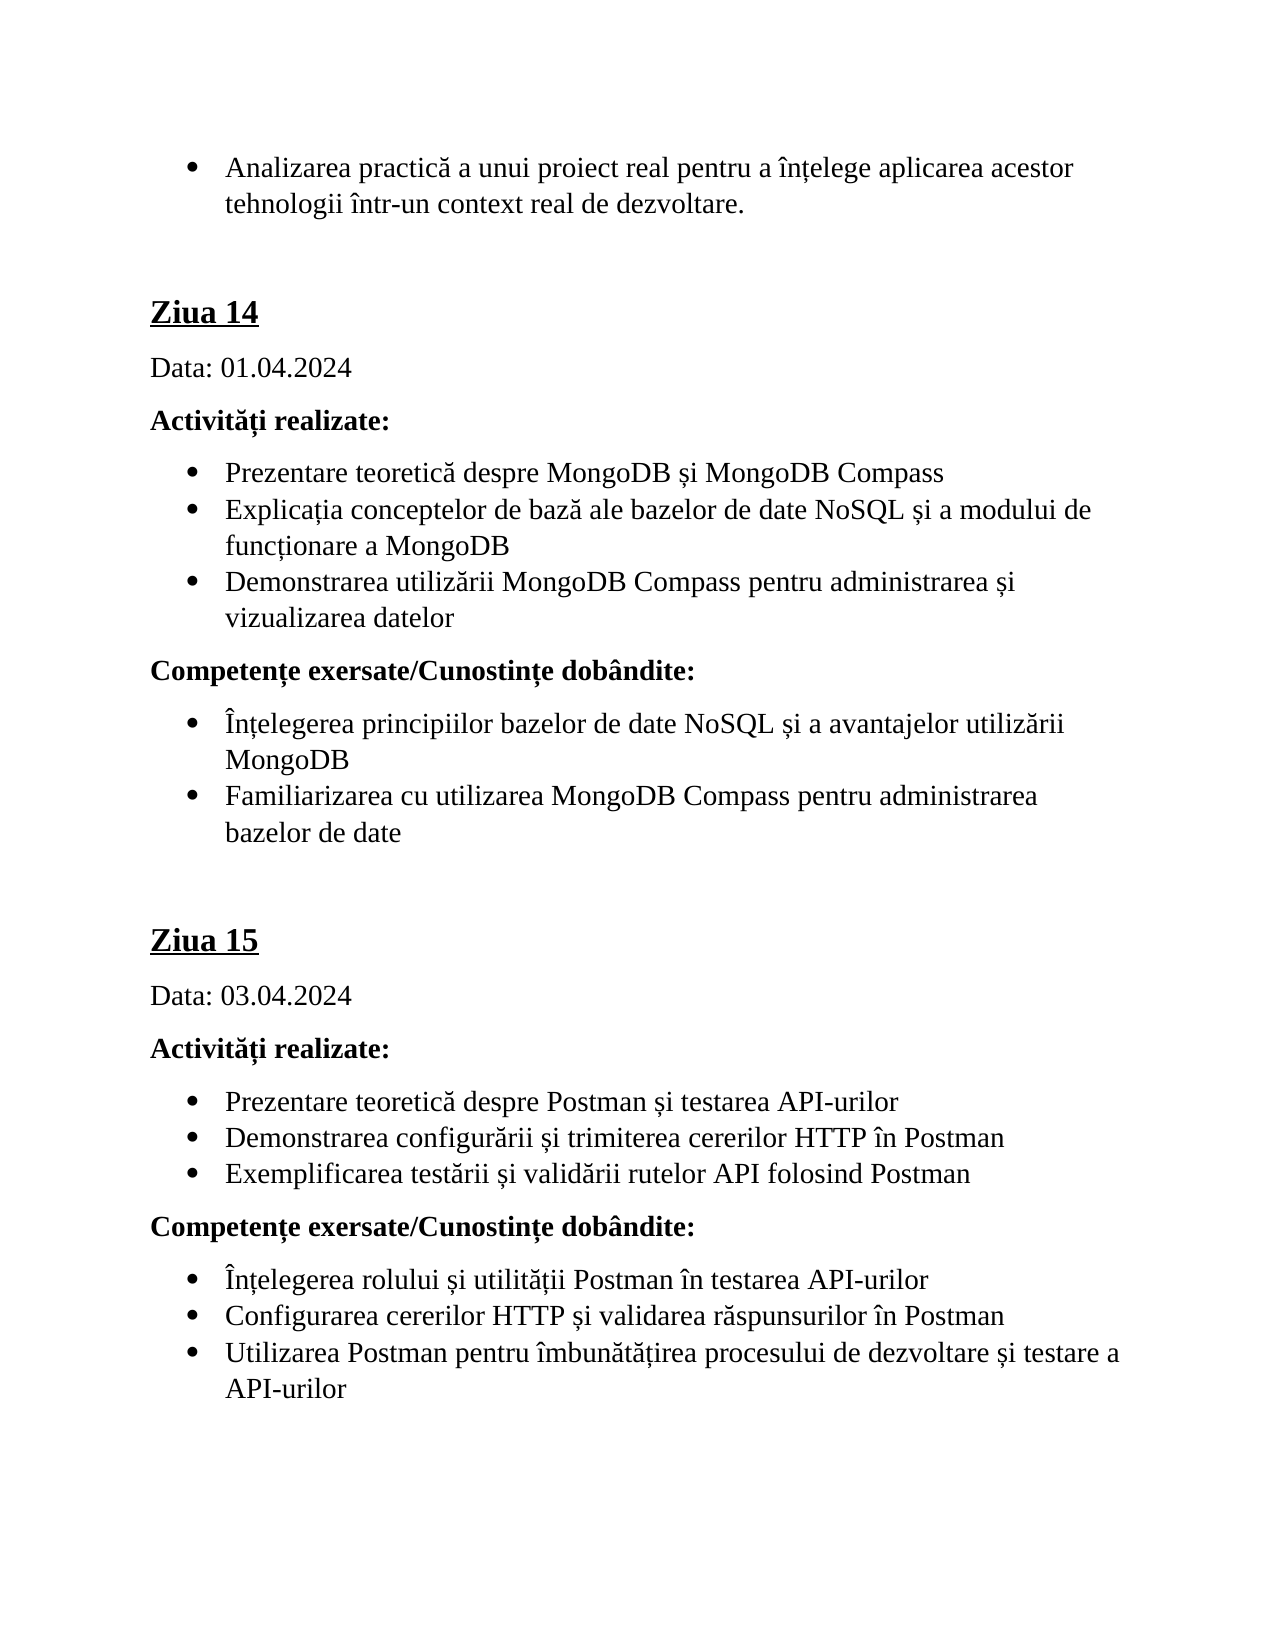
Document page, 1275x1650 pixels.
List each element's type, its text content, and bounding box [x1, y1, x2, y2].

text Ziua 14 [150, 292, 1125, 330]
list Demonstrarea configurării și trimiterea cererilor HTTP în Postman [187, 1120, 1125, 1154]
text Activități realizate: [150, 403, 1125, 436]
text Data: 01.04.2024 [150, 350, 1125, 383]
list Utilizarea Postman pentru îmbunătățirea procesului de dezvoltare și testare a API-urilor [187, 1335, 1125, 1404]
list Configurarea cererilor HTTP și validarea răspunsurilor în Postman [187, 1298, 1125, 1332]
text Data: 03.04.2024 [150, 978, 1125, 1012]
list Demonstrarea utilizării MongoDB Compass pentru administrarea și vizualizarea datelor [187, 564, 1125, 634]
list Analizarea practică a unui proiect real pentru a înțelege aplicarea acestor tehnologii într-un context real de dezvoltare. [187, 150, 1125, 220]
list Prezentare teoretică despre Postman și testarea API-urilor [187, 1084, 1125, 1118]
text Competențe exersate/Cunostințe dobândite: [150, 1209, 1125, 1243]
text Ziua 15 [150, 920, 1125, 959]
list Înțelegerea principiilor bazelor de date NoSQL și a avantajelor utilizării MongoDB [187, 706, 1125, 776]
list Familiarizarea cu utilizarea MongoDB Compass pentru administrarea bazelor de date [187, 778, 1125, 848]
text Activități realizate: [150, 1031, 1125, 1065]
list Prezentare teoretică despre MongoDB și MongoDB Compass [187, 456, 1125, 489]
list Explicația conceptelor de bază ale bazelor de date NoSQL și a modului de funcționare a MongoDB [187, 492, 1125, 562]
list Înțelegerea rolului și utilității Postman în testarea API-urilor [187, 1262, 1125, 1296]
list Exemplificarea testării și validării rutelor API folosind Postman [187, 1156, 1125, 1190]
text Competențe exersate/Cunostințe dobândite: [150, 653, 1125, 687]
